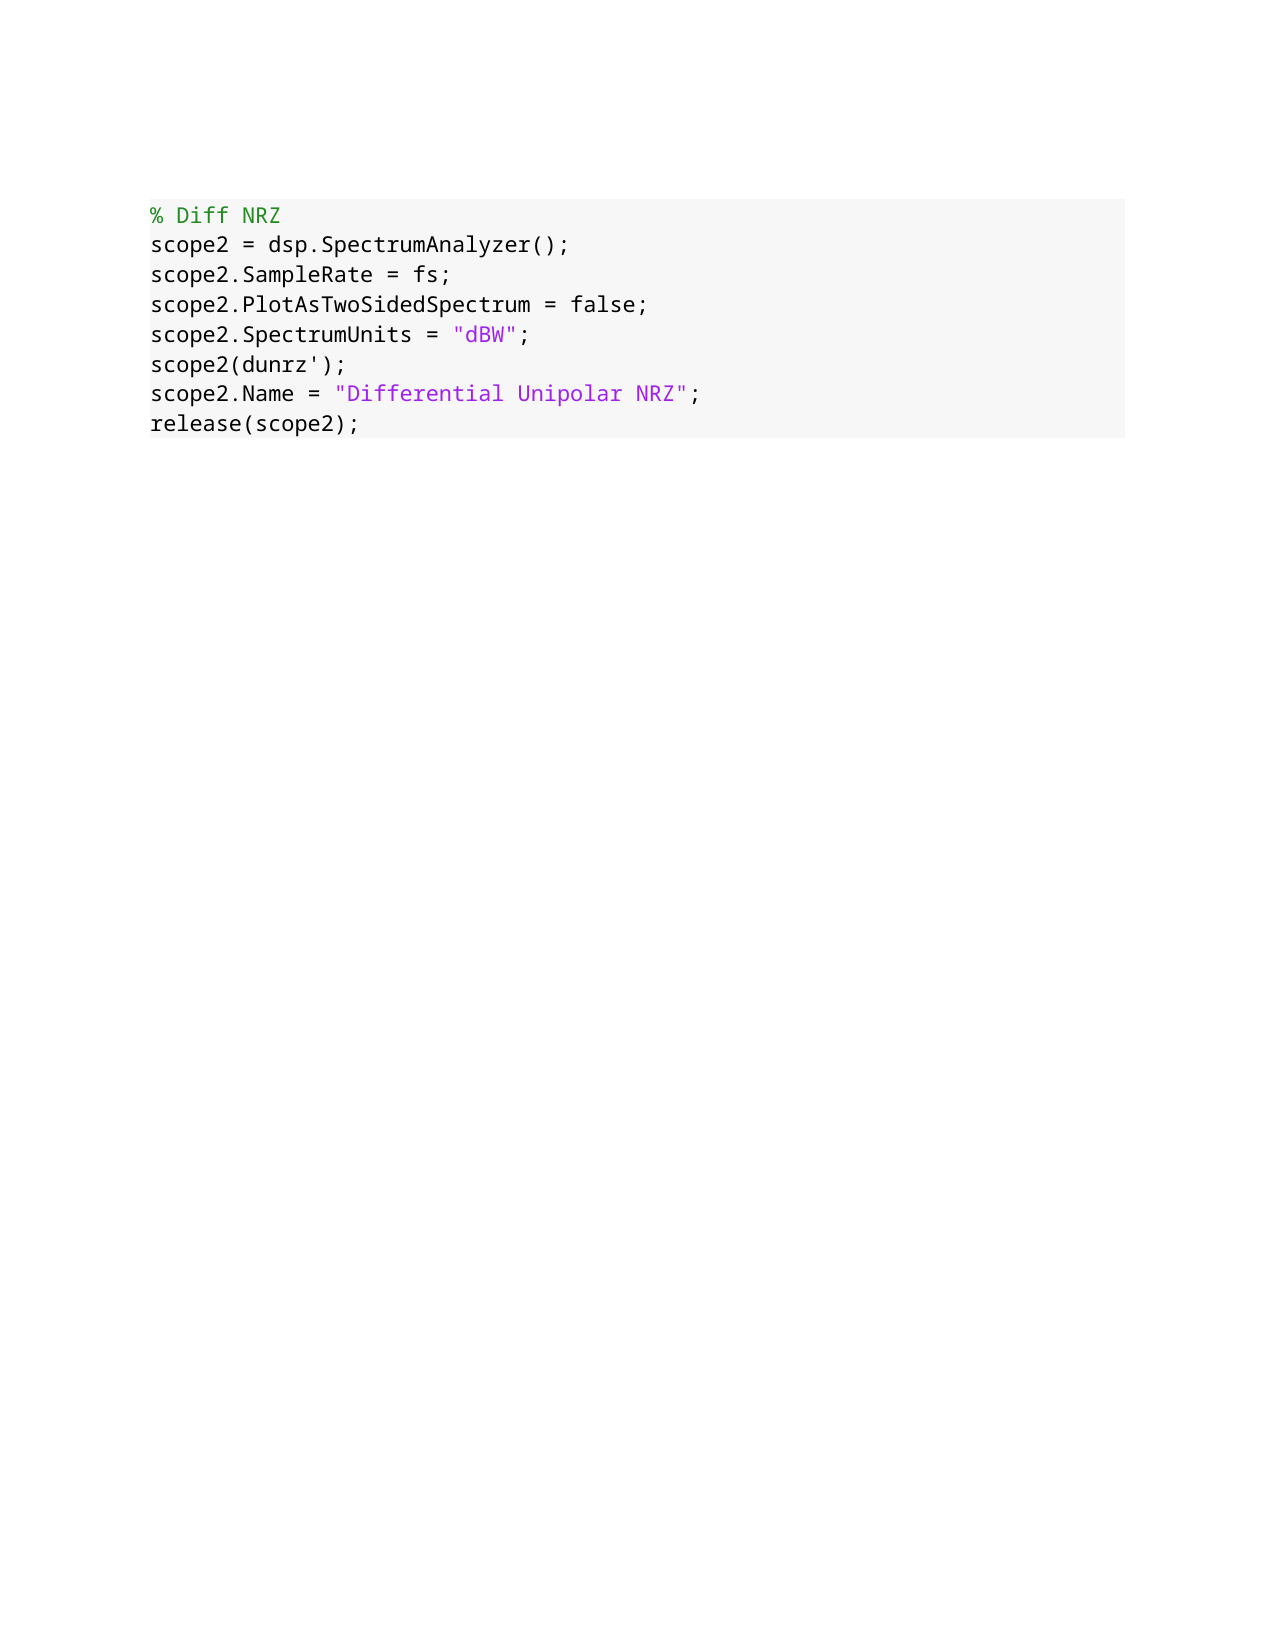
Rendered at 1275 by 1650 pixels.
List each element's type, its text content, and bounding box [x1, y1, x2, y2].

text scope2.Name = "Differential Unipolar NRZ"; [150, 378, 1125, 408]
text scope2.PlotAsTwoSidedSpectrum = false; [150, 289, 1125, 319]
text release(scope2); [150, 408, 1125, 438]
text scope2(dunrz'); [150, 348, 1125, 378]
text scope2.SampleRate = fs; [150, 259, 1125, 289]
text % Diff NRZ [150, 199, 1125, 229]
text scope2 = dsp.SpectrumAnalyzer(); [150, 229, 1125, 259]
text scope2.SpectrumUnits = "dBW"; [150, 319, 1125, 348]
